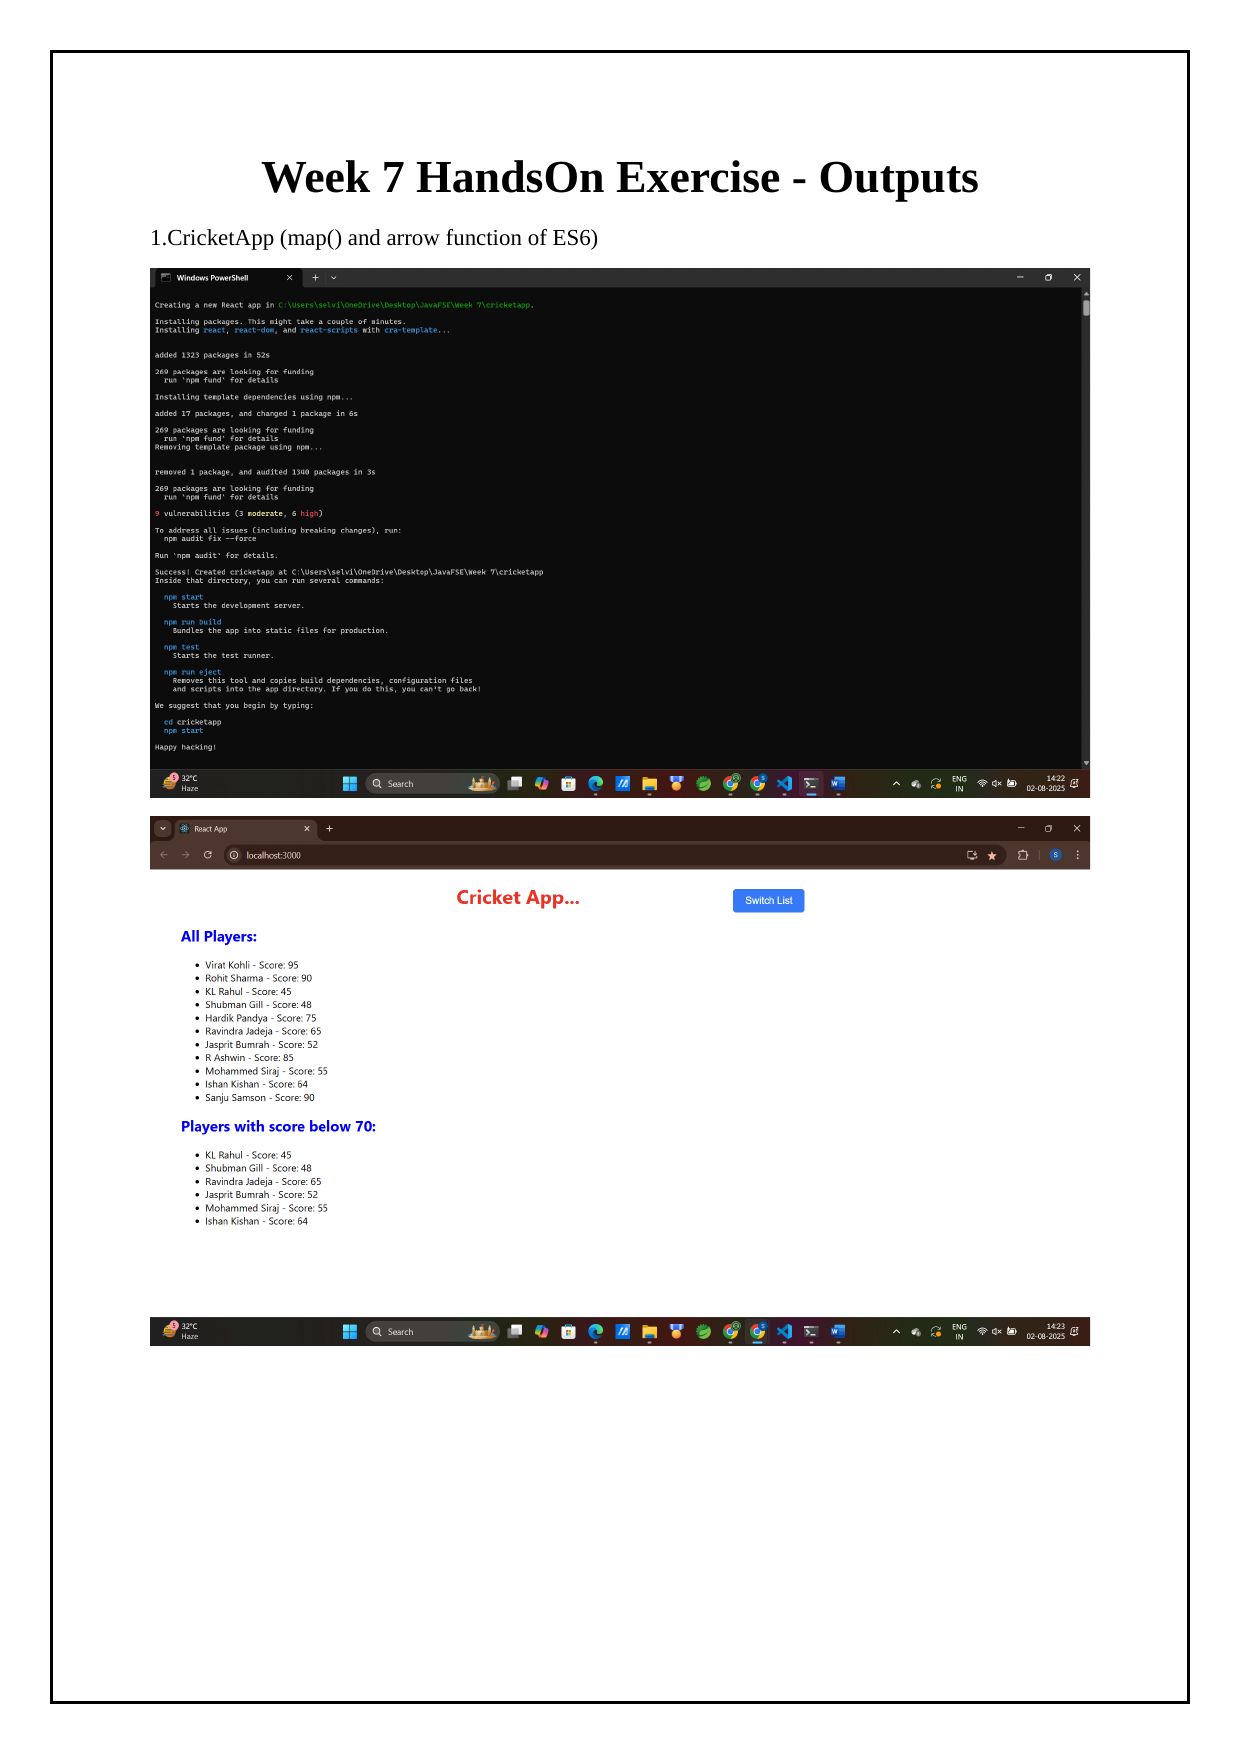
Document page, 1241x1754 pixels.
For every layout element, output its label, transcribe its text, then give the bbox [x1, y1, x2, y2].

picture [150, 816, 1091, 1346]
text 1.CricketApp (map() and arrow function of ES6) [150, 223, 1090, 250]
text Week 7 HandsOn Exercise - Outputs [150, 150, 1090, 203]
picture [150, 268, 1091, 798]
